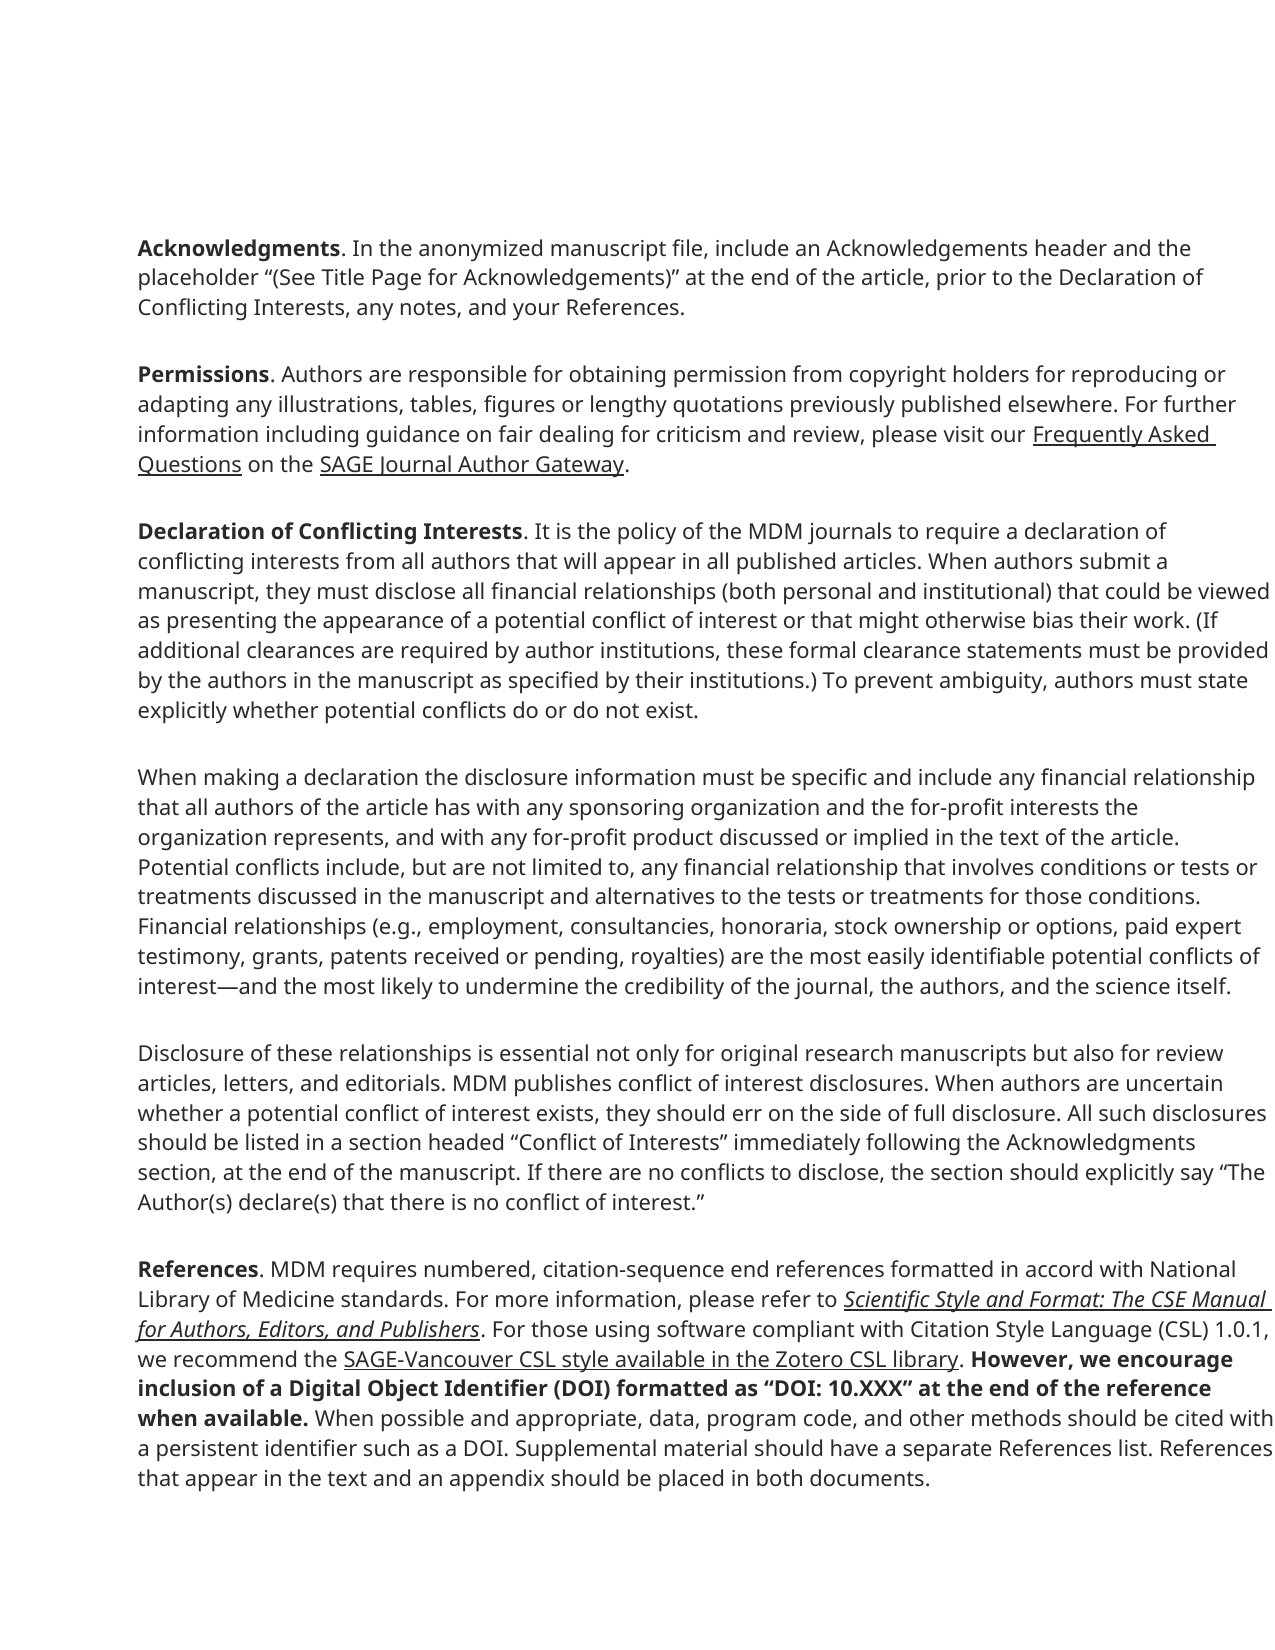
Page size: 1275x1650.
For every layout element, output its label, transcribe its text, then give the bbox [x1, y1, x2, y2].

text Permissions. Authors are responsible for obtaining permission from copyright holders for reproducing or adapting any illustrations, tables, figures or lengthy quotations previously published elsewhere. For further information including guidance on fair dealing for criticism and review, please visit our Frequently Asked Questions on the SAGE Journal Author Gateway. [137, 359, 1275, 479]
text References. MDM requires numbered, citation-sequence end references formatted in accord with National Library of Medicine standards. For more information, please refer to Scientific Style and Format: The CSE Manual for Authors, Editors, and Publishers. For those using software compliant with Citation Style Language (CSL) 1.0.1, we recommend the SAGE-Vancouver CSL style available in the Zotero CSL library. However, we encourage inclusion of a Digital Object Identifier (DOI) formatted as “DOI: 10.XXX” at the end of the reference when available. When possible and appropriate, data, program code, and other methods should be cited with a persistent identifier such as a DOI. Supplemental material should have a separate References list. References that appear in the text and an appendix should be placed in both documents. [137, 1254, 1275, 1493]
text Disclosure of these relationships is essential not only for original research manuscripts but also for review articles, letters, and editorials. MDM publishes conflict of interest disclosures. When authors are uncertain whether a potential conflict of interest exists, they should err on the side of full disclosure. All such disclosures should be listed in a section headed “Conflict of Interests” immediately following the Acknowledgments section, at the end of the manuscript. If there are no conflicts to disclose, the section should explicitly say “The Author(s) declare(s) that there is no conflict of interest.” [137, 1038, 1275, 1217]
text Declaration of Conflicting Interests. It is the policy of the MDM journals to require a declaration of conflicting interests from all authors that will appear in all published articles. When authors submit a manuscript, they must disclose all financial relationships (both personal and institutional) that could be viewed as presenting the appearance of a potential conflict of interest or that might otherwise bias their work. (If additional clearances are required by author institutions, these formal clearance statements must be provided by the authors in the manuscript as specified by their institutions.) To prevent ambiguity, authors must state explicitly whether potential conflicts do or do not exist. [137, 516, 1275, 725]
text Acknowledgments. In the anonymized manuscript file, include an Acknowledgements header and the placeholder “(See Title Page for Acknowledgements)” at the end of the article, prior to the Declaration of Conflicting Interests, any notes, and your References. [137, 233, 1275, 322]
text When making a declaration the disclosure information must be specific and include any financial relationship that all authors of the article has with any sponsoring organization and the for-profit interests the organization represents, and with any for-profit product discussed or implied in the text of the article. Potential conflicts include, but are not limited to, any financial relationship that involves conditions or tests or treatments discussed in the manuscript and alternatives to the tests or treatments for those conditions. Financial relationships (e.g., employment, consultancies, honoraria, stock ownership or options, paid expert testimony, grants, patents received or pending, royalties) are the most easily identifiable potential conflicts of interest—and the most likely to undermine the credibility of the journal, the authors, and the science itself. [137, 762, 1275, 1001]
